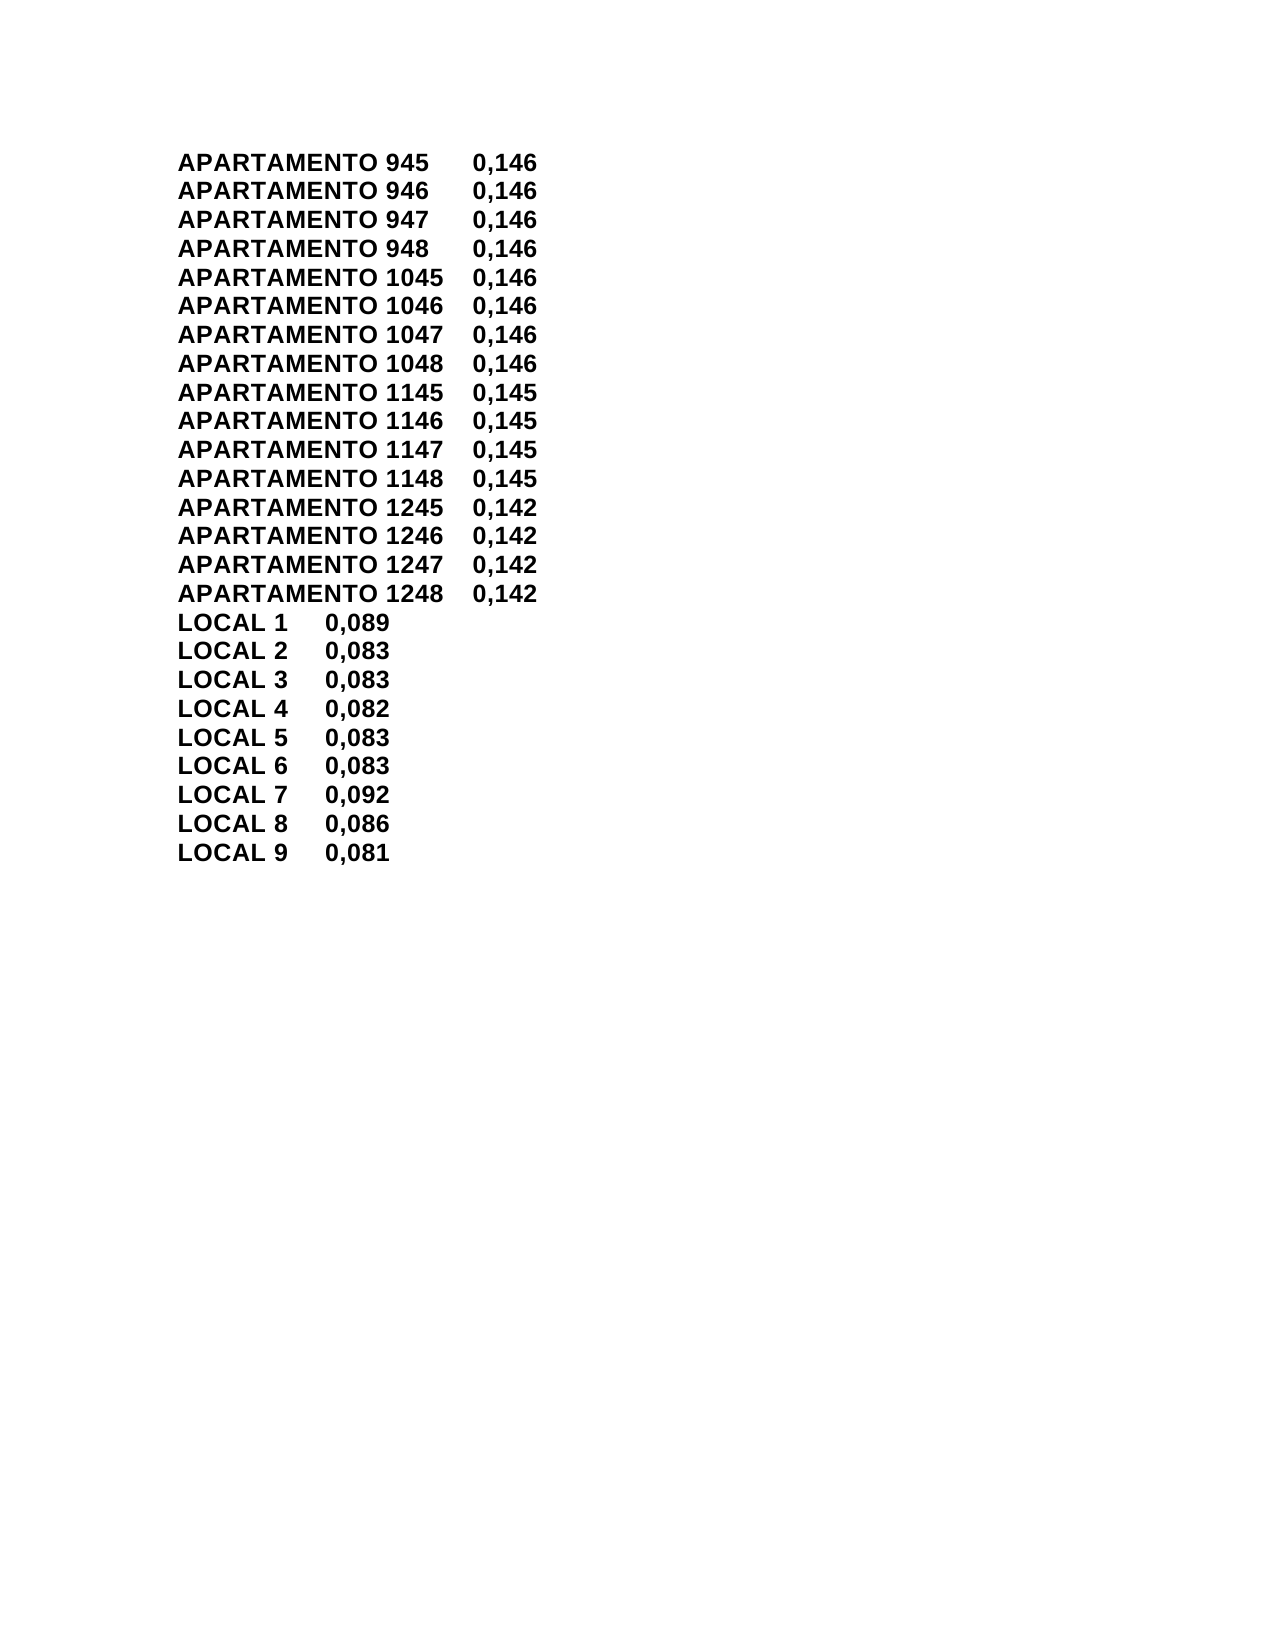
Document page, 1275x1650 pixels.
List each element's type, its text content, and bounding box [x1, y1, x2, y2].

text APARTAMENTO 948 0,146 [177, 234, 1098, 263]
text APARTAMENTO 1247 0,142 [177, 550, 1098, 579]
text LOCAL 2 0,083 [177, 636, 1098, 665]
text LOCAL 3 0,083 [177, 665, 1098, 694]
text LOCAL 7 0,092 [177, 780, 1098, 809]
text LOCAL 4 0,082 [177, 694, 1098, 723]
text LOCAL 6 0,083 [177, 751, 1098, 780]
text APARTAMENTO 1145 0,145 [177, 378, 1098, 406]
text APARTAMENTO 946 0,146 [177, 176, 1098, 205]
text APARTAMENTO 1045 0,146 [177, 263, 1098, 291]
text LOCAL 1 0,089 [177, 608, 1098, 636]
text APARTAMENTO 1048 0,146 [177, 349, 1098, 378]
text APARTAMENTO 945 0,146 [177, 148, 1098, 176]
text APARTAMENTO 1047 0,146 [177, 320, 1098, 349]
text APARTAMENTO 1245 0,142 [177, 493, 1098, 521]
text APARTAMENTO 1148 0,145 [177, 464, 1098, 493]
text APARTAMENTO 1046 0,146 [177, 291, 1098, 320]
text LOCAL 5 0,083 [177, 723, 1098, 751]
text LOCAL 9 0,081 [177, 838, 1098, 866]
text APARTAMENTO 947 0,146 [177, 205, 1098, 234]
text LOCAL 8 0,086 [177, 809, 1098, 838]
text APARTAMENTO 1246 0,142 [177, 521, 1098, 550]
text APARTAMENTO 1146 0,145 [177, 406, 1098, 435]
text APARTAMENTO 1248 0,142 [177, 579, 1098, 608]
text APARTAMENTO 1147 0,145 [177, 435, 1098, 464]
